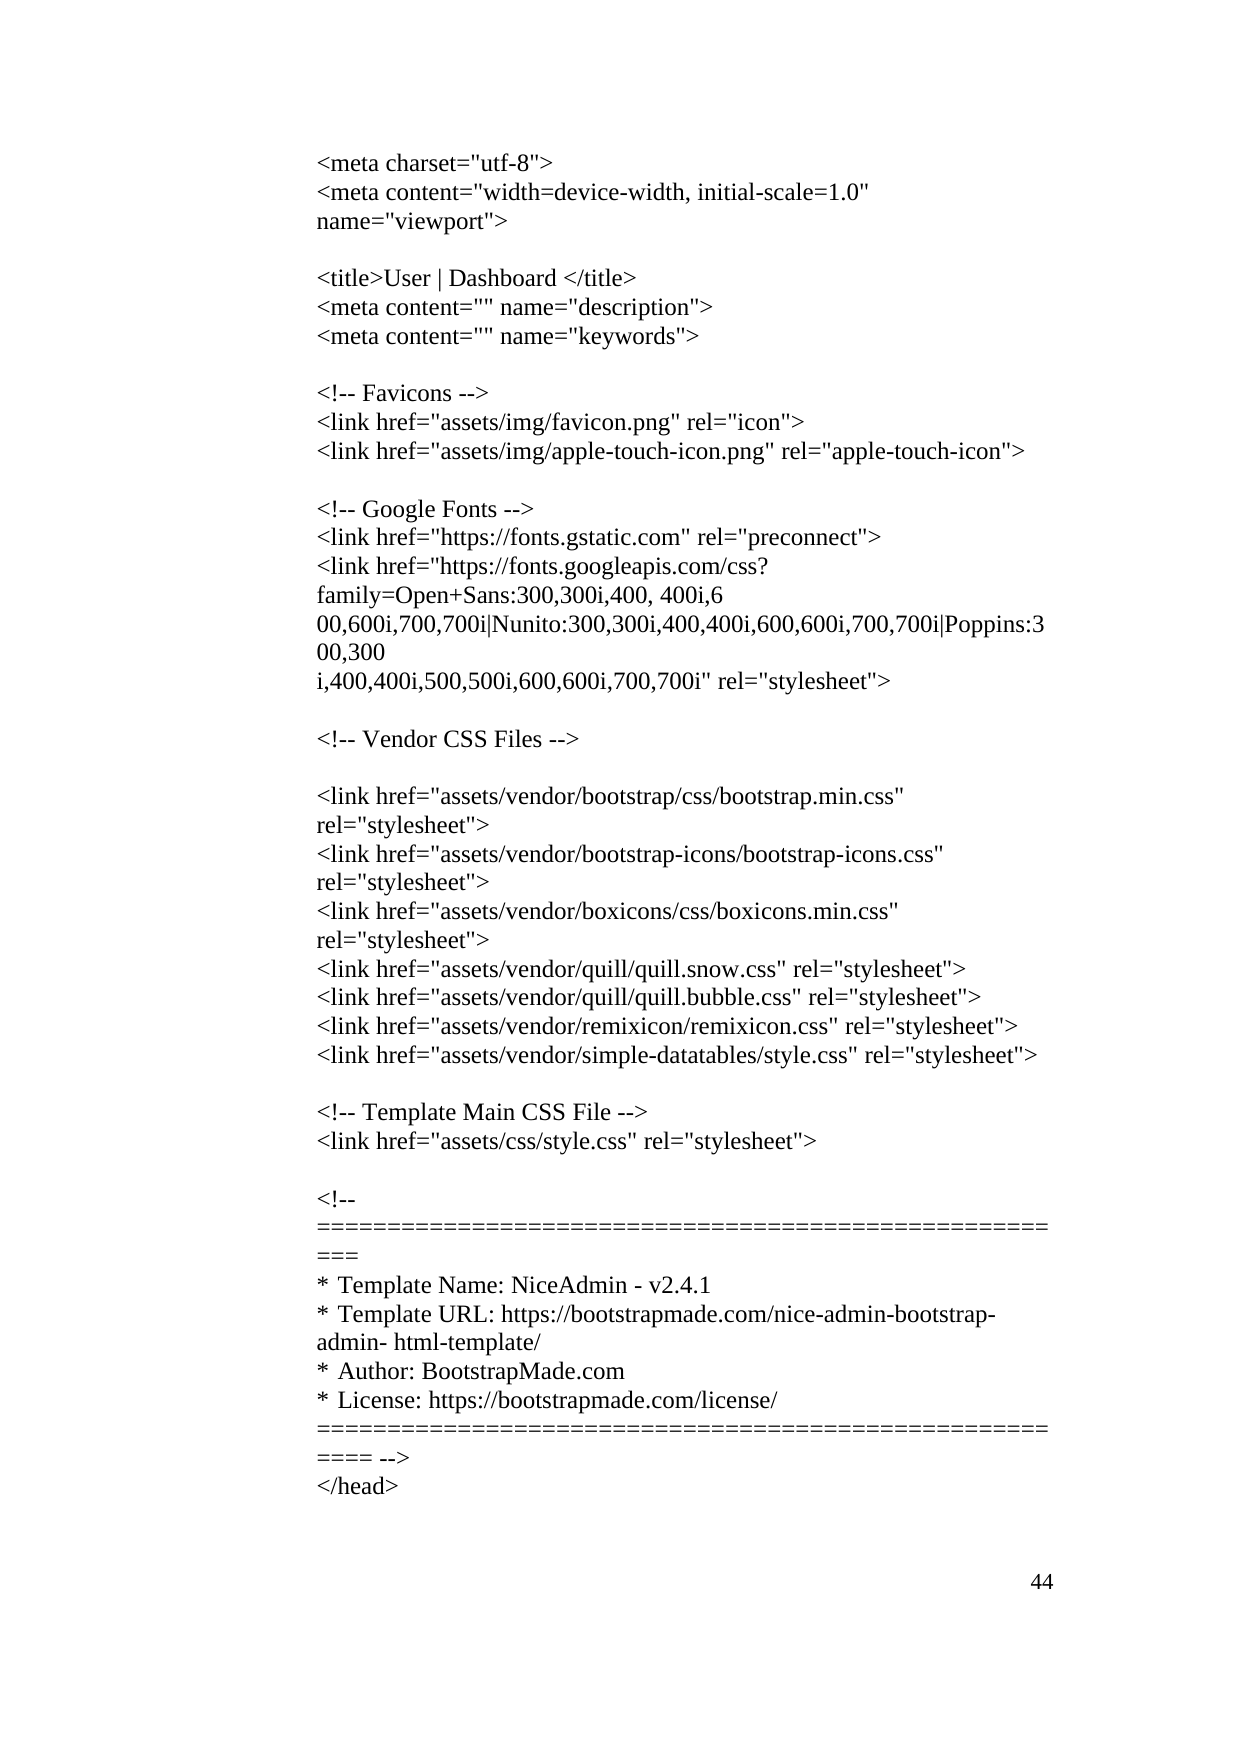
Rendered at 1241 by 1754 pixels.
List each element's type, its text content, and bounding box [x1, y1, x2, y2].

text </head> [316, 1471, 1196, 1500]
text <link href="assets/img/apple-touch-icon.png" rel="apple-touch-icon"> [316, 436, 1196, 465]
text <meta charset="utf-8"> [316, 148, 1196, 177]
text ==================================================== [316, 1212, 1196, 1241]
text ==== --> [316, 1443, 1196, 1471]
text <title>User | Dashboard </title> [316, 263, 1196, 292]
text <meta content="" name="keywords"> [316, 321, 1196, 350]
list Author: BootstrapMade.com [316, 1356, 1196, 1385]
text <!-- Vendor CSS Files --> [316, 724, 1196, 752]
text === [316, 1241, 1196, 1270]
text i,400,400i,500,500i,600,600i,700,700i" rel="stylesheet"> [316, 666, 1196, 695]
text <link href="assets/img/favicon.png" rel="icon"> [316, 407, 1196, 436]
text <!-- [316, 1184, 1196, 1212]
text <link href="assets/vendor/simple-datatables/style.css" rel="stylesheet"> [316, 1040, 1196, 1069]
text <link href="assets/vendor/bootstrap-icons/bootstrap-icons.css" rel="stylesheet"> [316, 839, 946, 896]
text <meta content="" name="description"> [316, 292, 1196, 321]
text <link href="assets/vendor/quill/quill.snow.css" rel="stylesheet"> [316, 954, 1196, 982]
text ==================================================== [316, 1414, 1196, 1443]
list License: https://bootstrapmade.com/license/ [316, 1385, 1196, 1414]
text <link href="assets/css/style.css" rel="stylesheet"> [316, 1126, 1196, 1155]
text <link href="assets/vendor/boxicons/css/boxicons.min.css" rel="stylesheet"> [316, 896, 901, 954]
text <link href="assets/vendor/bootstrap/css/bootstrap.min.css" rel="stylesheet"> [316, 781, 906, 839]
text <!-- Google Fonts --> [316, 494, 1196, 522]
text <link href="assets/vendor/remixicon/remixicon.css" rel="stylesheet"> [316, 1011, 1196, 1040]
text <!-- Template Main CSS File --> [316, 1097, 1196, 1126]
list Template Name: NiceAdmin - v2.4.1 [316, 1270, 1196, 1299]
text 00,300 [316, 637, 1196, 666]
text <link href="https://fonts.googleapis.com/css?family=Open+Sans:300,300i,400, 400i,6 [316, 551, 1050, 609]
text <!-- Favicons --> [316, 378, 1196, 407]
list Template URL: https://bootstrapmade.com/nice-admin-bootstrap- admin- html-template/ [316, 1299, 996, 1356]
text <link href="assets/vendor/quill/quill.bubble.css" rel="stylesheet"> [316, 982, 1196, 1011]
text <link href="https://fonts.gstatic.com" rel="preconnect"> [316, 522, 1196, 551]
text 00,600i,700,700i|Nunito:300,300i,400,400i,600,600i,700,700i|Poppins:3 [316, 609, 1196, 637]
text <meta content="width=device-width, initial-scale=1.0" name="viewport"> [316, 177, 871, 235]
